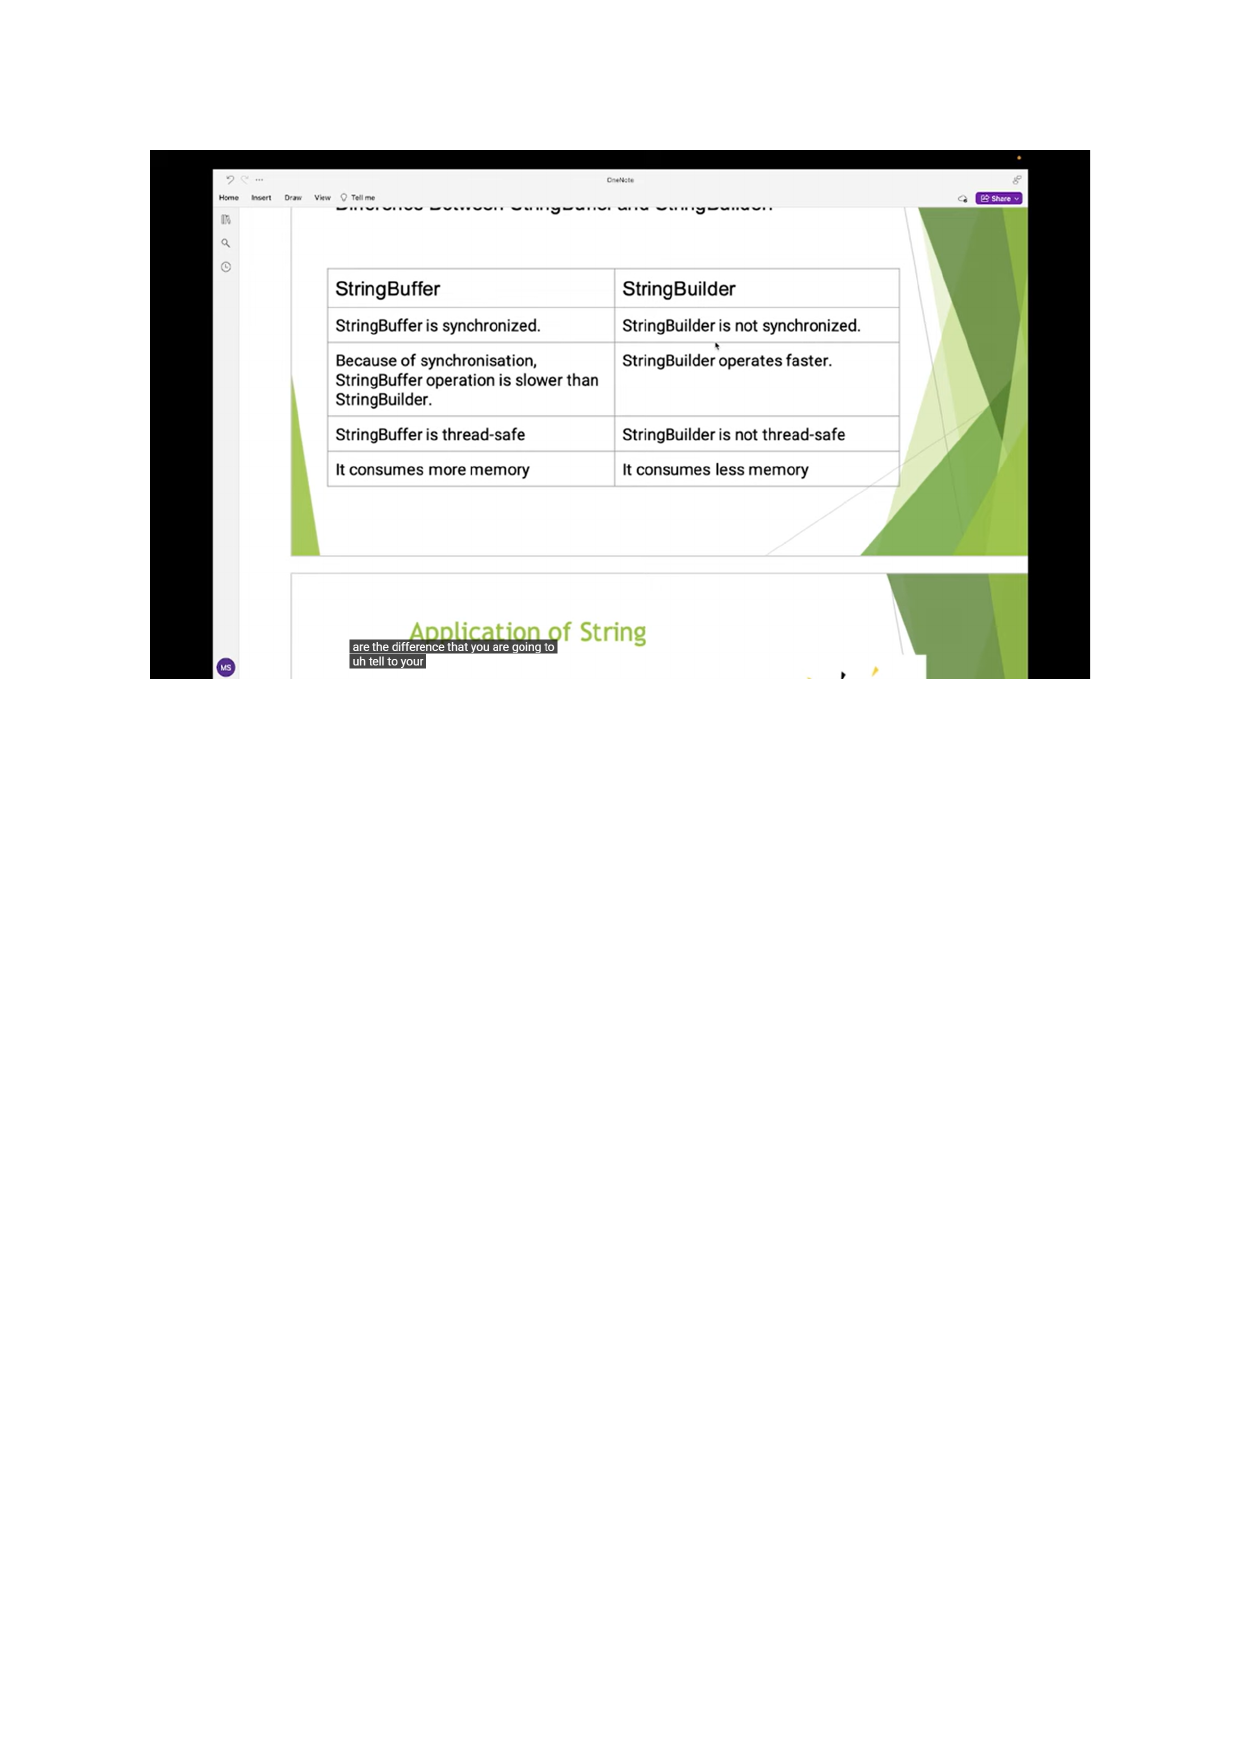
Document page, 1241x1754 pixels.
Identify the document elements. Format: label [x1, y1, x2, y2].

picture [150, 150, 1091, 679]
